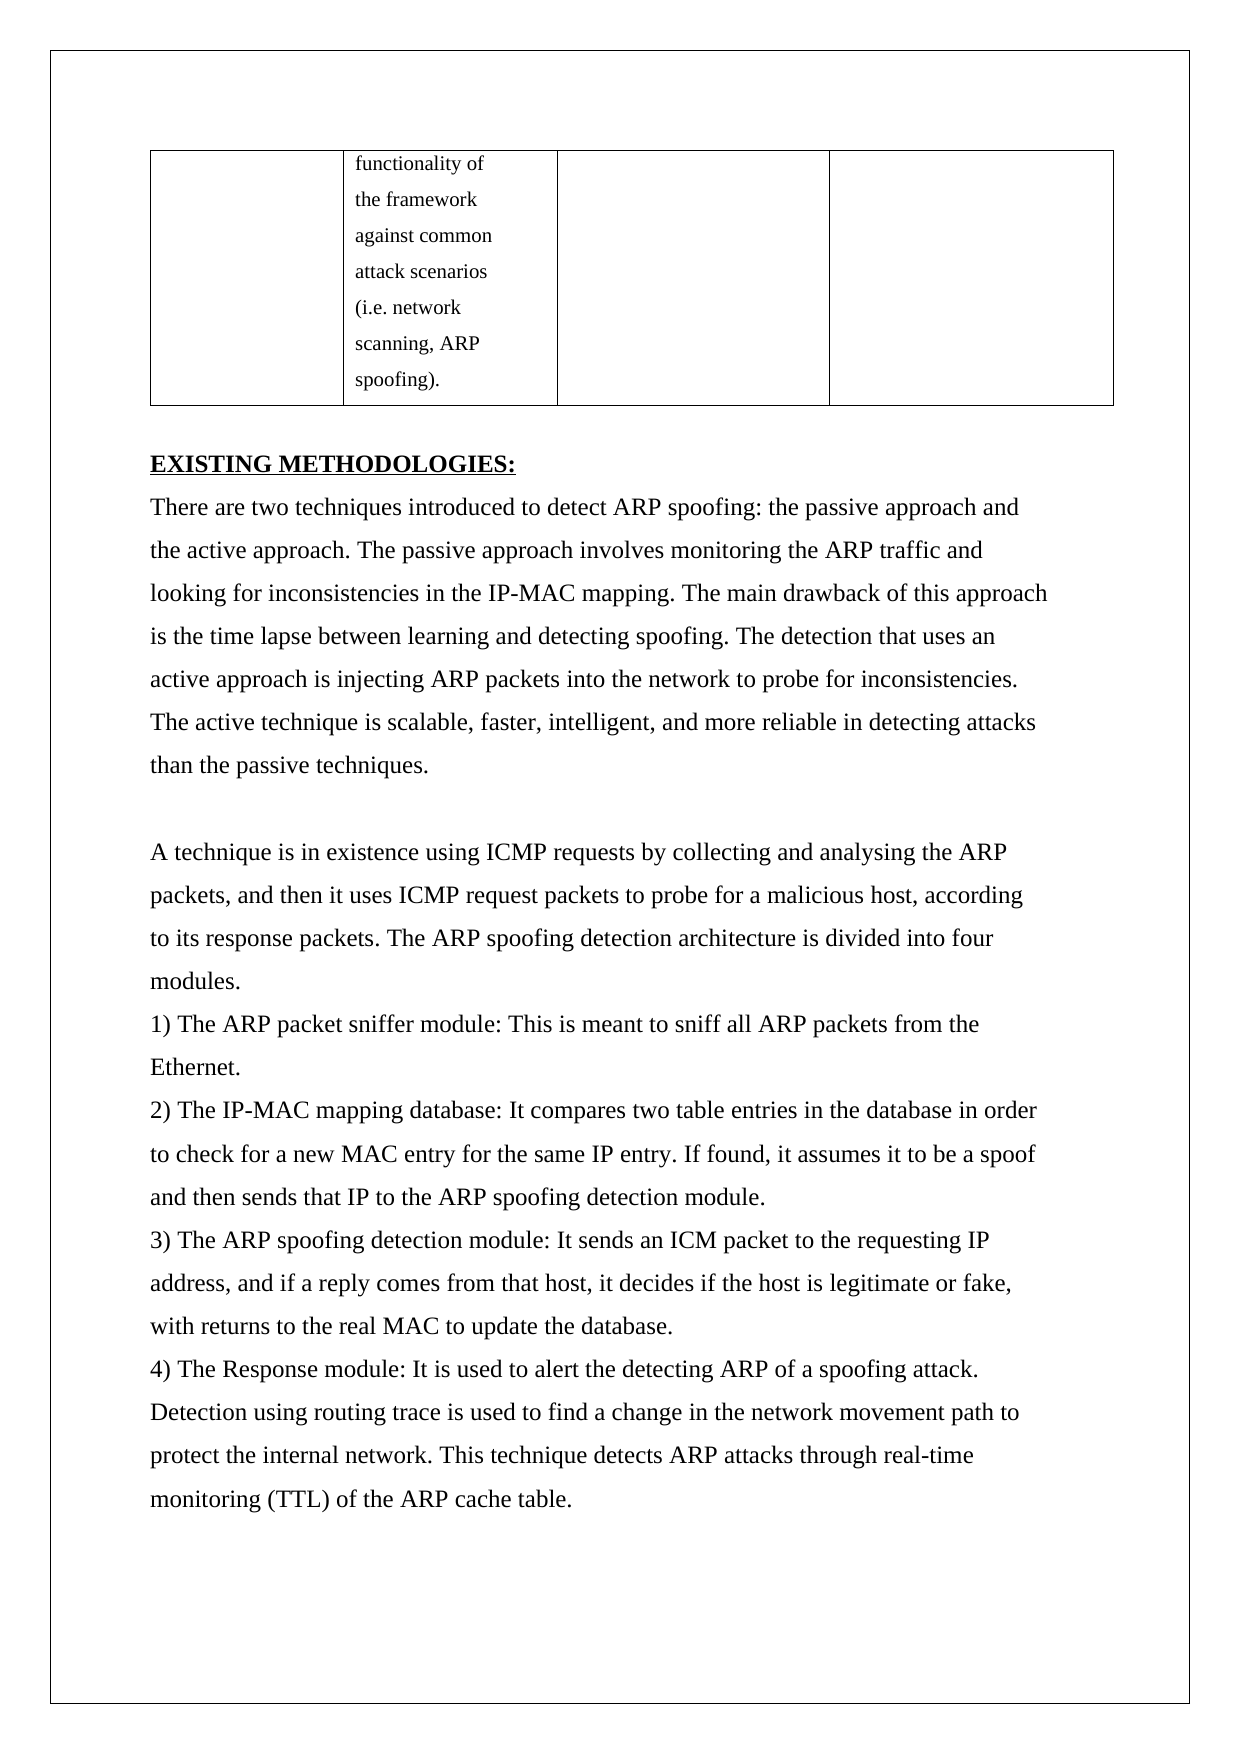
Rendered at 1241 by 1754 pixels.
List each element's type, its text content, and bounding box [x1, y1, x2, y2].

text 2) The IP-MAC mapping database: It compares two table entries in the database in order to check for a new MAC entry for the same IP entry. If found, it assumes it to be a spoof and then sends that IP to the ARP spoofing detection module. [150, 1096, 1048, 1211]
text A technique is in existence using ICMP requests by collecting and analysing the ARP packets, and then it uses ICMP request packets to probe for a malicious host, according to its response packets. The ARP spoofing detection architecture is divided into four [150, 837, 1048, 952]
text There are two techniques introduced to detect ARP spoofing: the passive approach and the active approach. The passive approach involves monitoring the ARP traffic and looking for inconsistencies in the IP-MAC mapping. The main drawback of this approach is the time lapse between learning and detecting spoofing. The detection that uses an active approach is injecting ARP packets into the network to probe for inconsistencies. The active technique is scalable, faster, intelligent, and more reliable in detecting attacks than the passive techniques. [150, 492, 1048, 779]
text 1) The ARP packet sniffer module: This is meant to sniff all ARP packets from the Ethernet. [150, 1009, 1048, 1081]
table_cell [344, 151, 557, 404]
text 3) The ARP spoofing detection module: It sends an ICM packet to the requesting IP address, and if a reply comes from that host, it decides if the host is legitimate or fake, with returns to the real MAC to update the database. [150, 1225, 1048, 1340]
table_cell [151, 151, 343, 404]
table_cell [558, 151, 829, 404]
text EXISTING METHODOLOGIES: [150, 449, 1048, 477]
text 4) The Response module: It is used to alert the detecting ARP of a spoofing attack. Detection using routing trace is used to find a change in the network movement path to protect the internal network. This technique detects ARP attacks through real-time monitoring (TTL) of the ARP cache table. [150, 1354, 1048, 1512]
text modules. [150, 966, 1048, 995]
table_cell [830, 151, 1113, 404]
